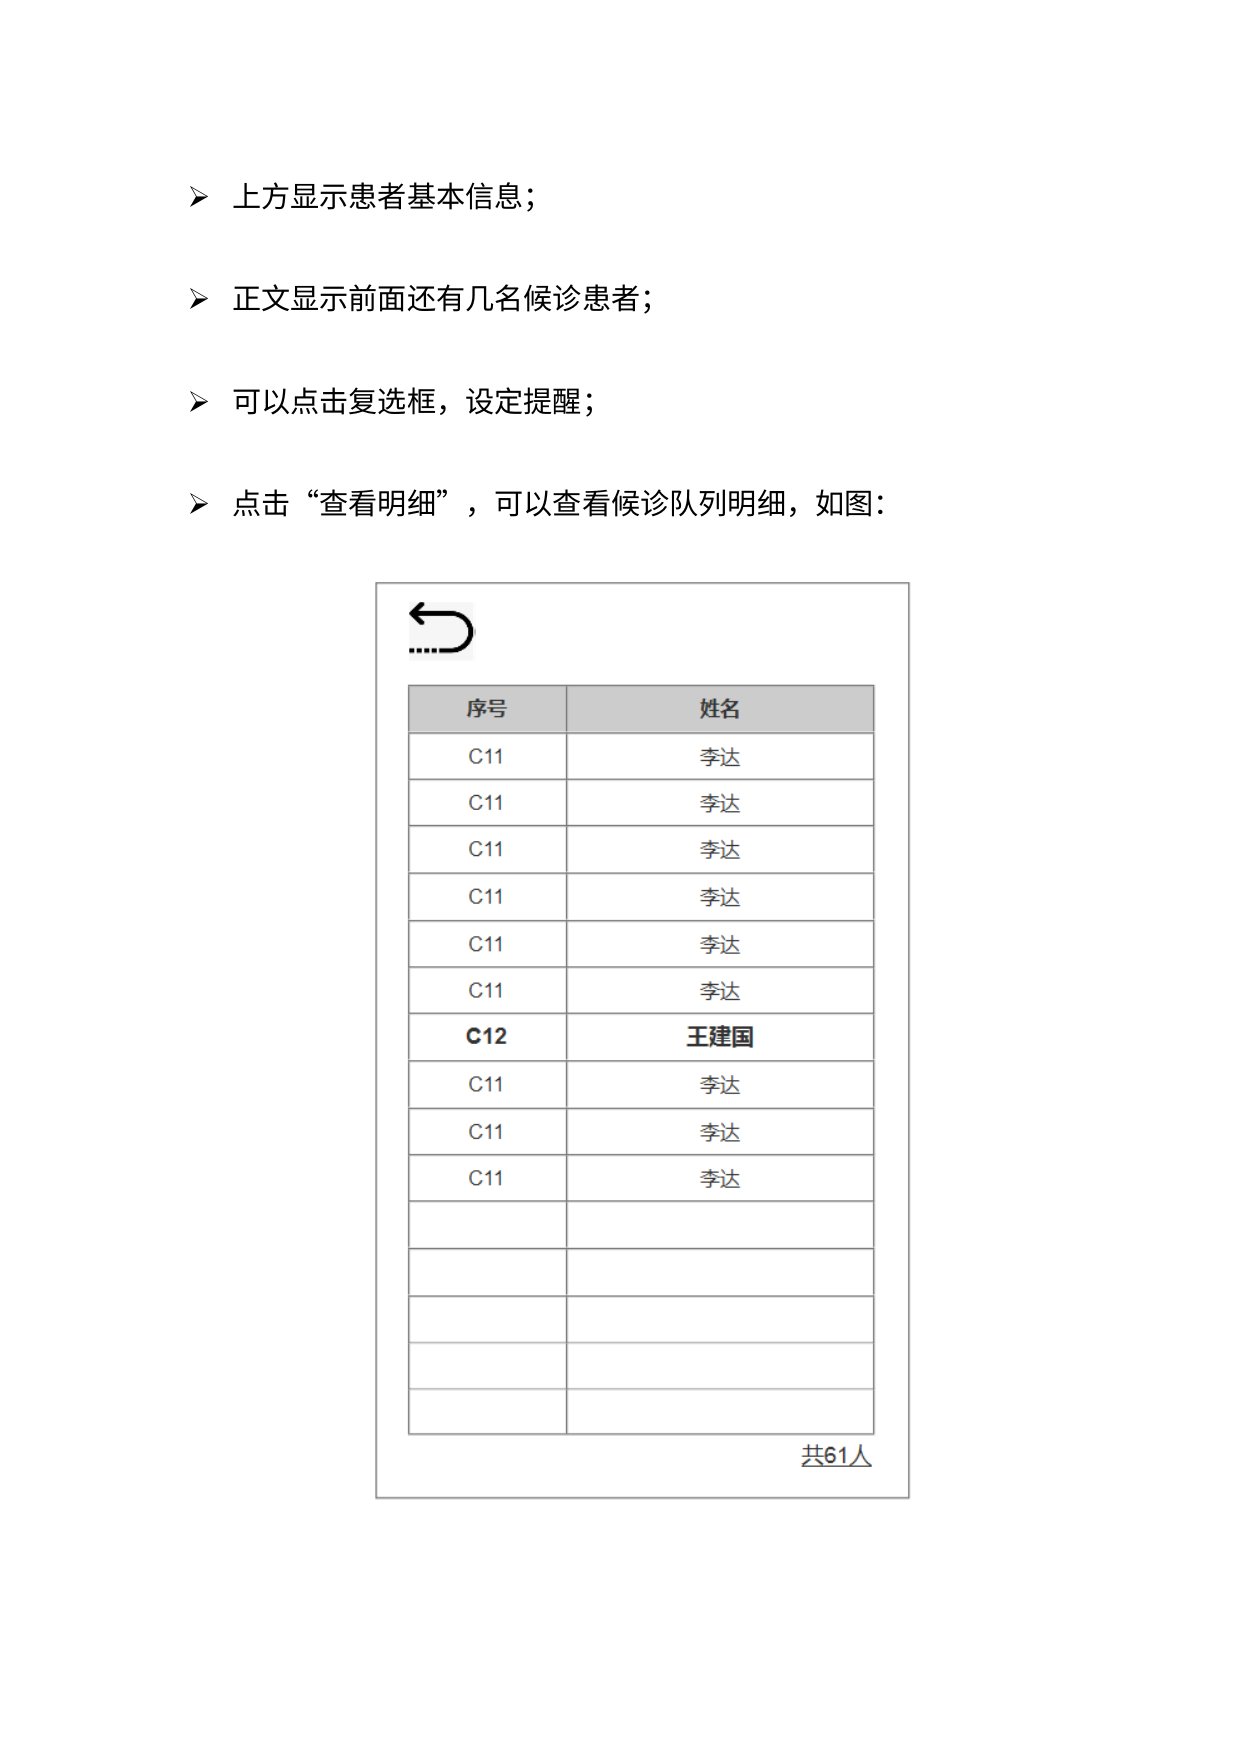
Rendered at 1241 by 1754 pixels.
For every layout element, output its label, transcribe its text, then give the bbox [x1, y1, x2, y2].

list 上方显示患者基本信息； [187, 162, 1053, 227]
list 可以点击复选框，设定提醒； [187, 367, 1053, 432]
list 点击“查看明细”，可以查看候诊队列明细，如图： [187, 469, 1053, 534]
list 正文显示前面还有几名候诊患者； [187, 264, 1053, 329]
picture [368, 571, 917, 1512]
